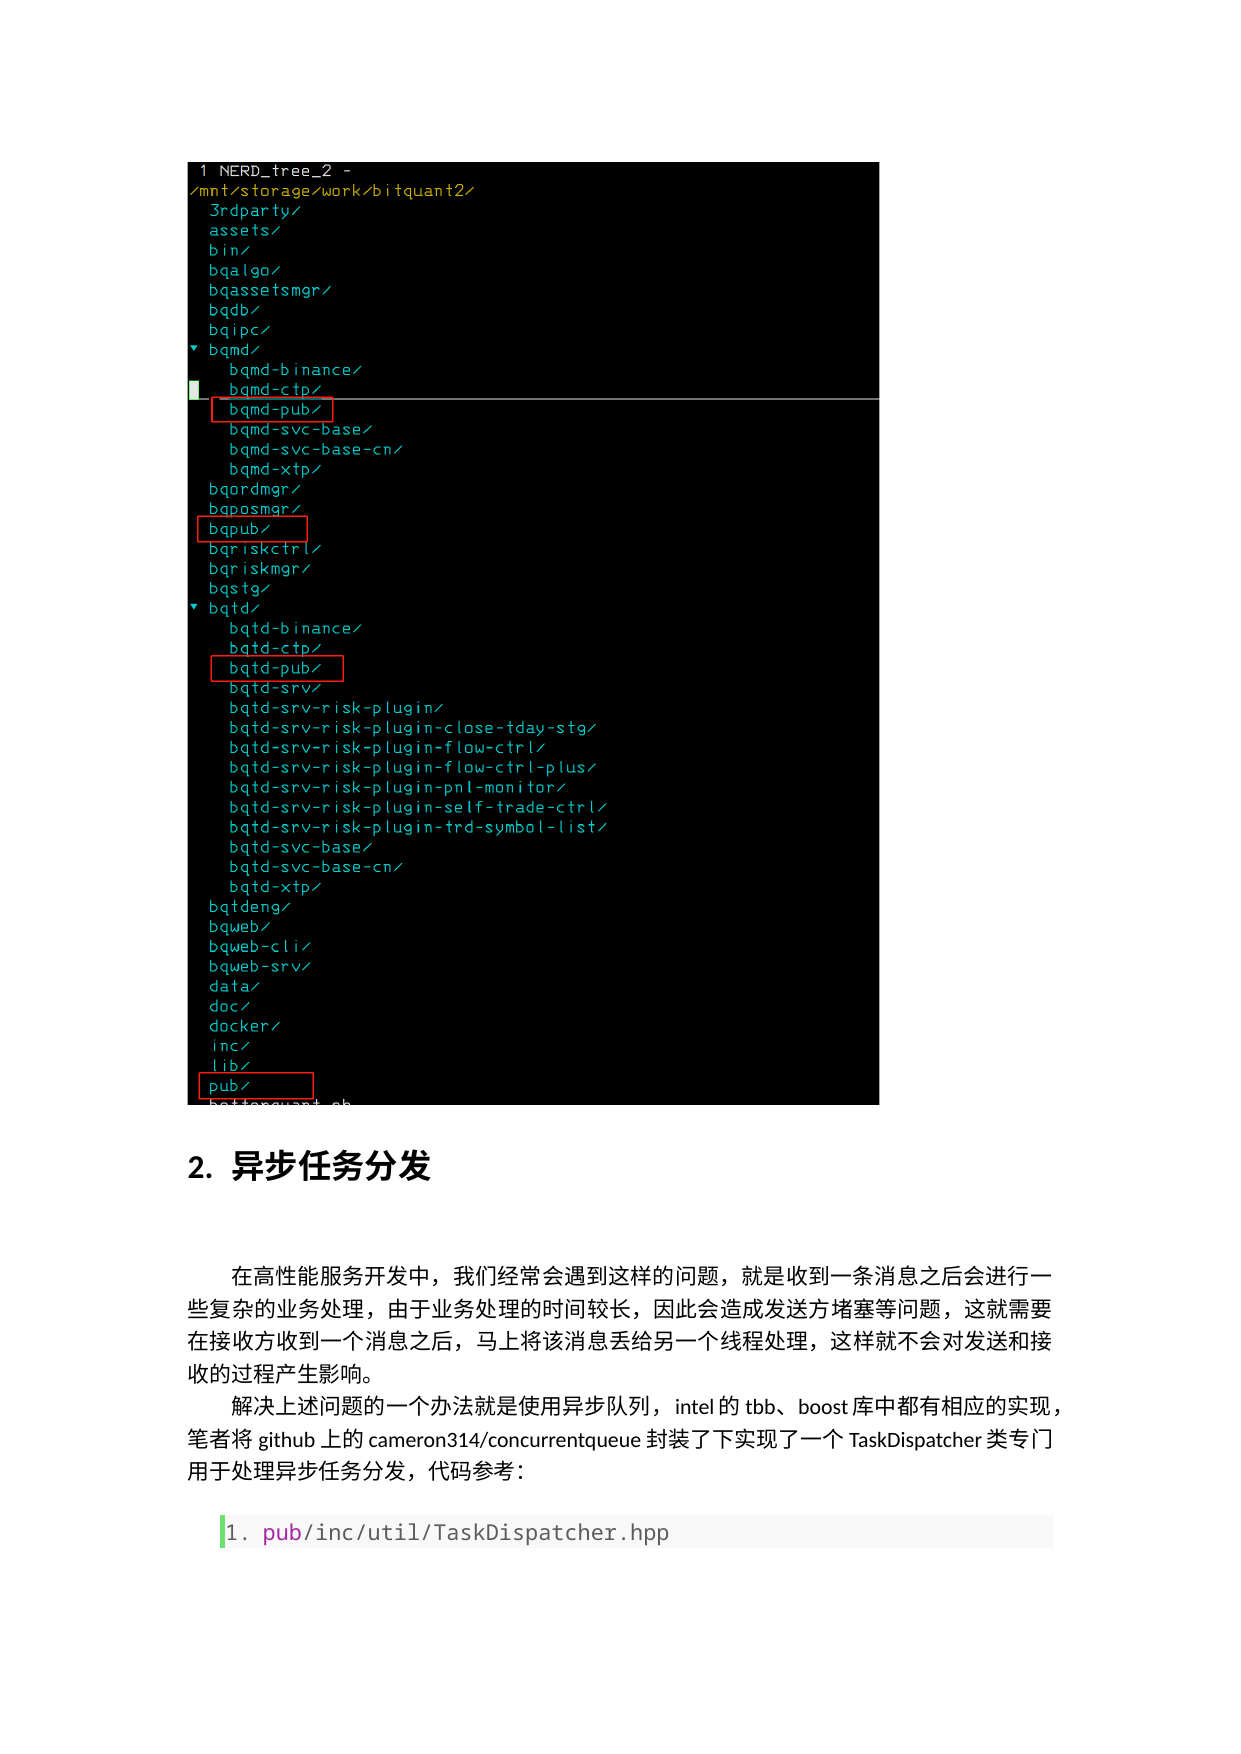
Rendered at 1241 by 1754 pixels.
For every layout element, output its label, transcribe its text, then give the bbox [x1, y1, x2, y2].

subtitle 异步任务分发 [187, 1132, 1053, 1197]
text 解决上述问题的一个办法就是使用异步队列，intel的tbb、boost库中都有相应的实现，笔者将github上的cameron314/concurrentqueue封装了下实现了一个TaskDispatcher类专门用于处理异步任务分发，代码参考： [187, 1389, 1053, 1486]
list pub/inc/util/TaskDispatcher.hpp [225, 1515, 1053, 1548]
text 在高性能服务开发中，我们经常会遇到这样的问题，就是收到一条消息之后会进行一些复杂的业务处理，由于业务处理的时间较长，因此会造成发送方堵塞等问题，这就需要在接收方收到一个消息之后，马上将该消息丢给另一个线程处理，这样就不会对发送和接收的过程产生影响。 [187, 1259, 1053, 1389]
picture [187, 162, 880, 1105]
